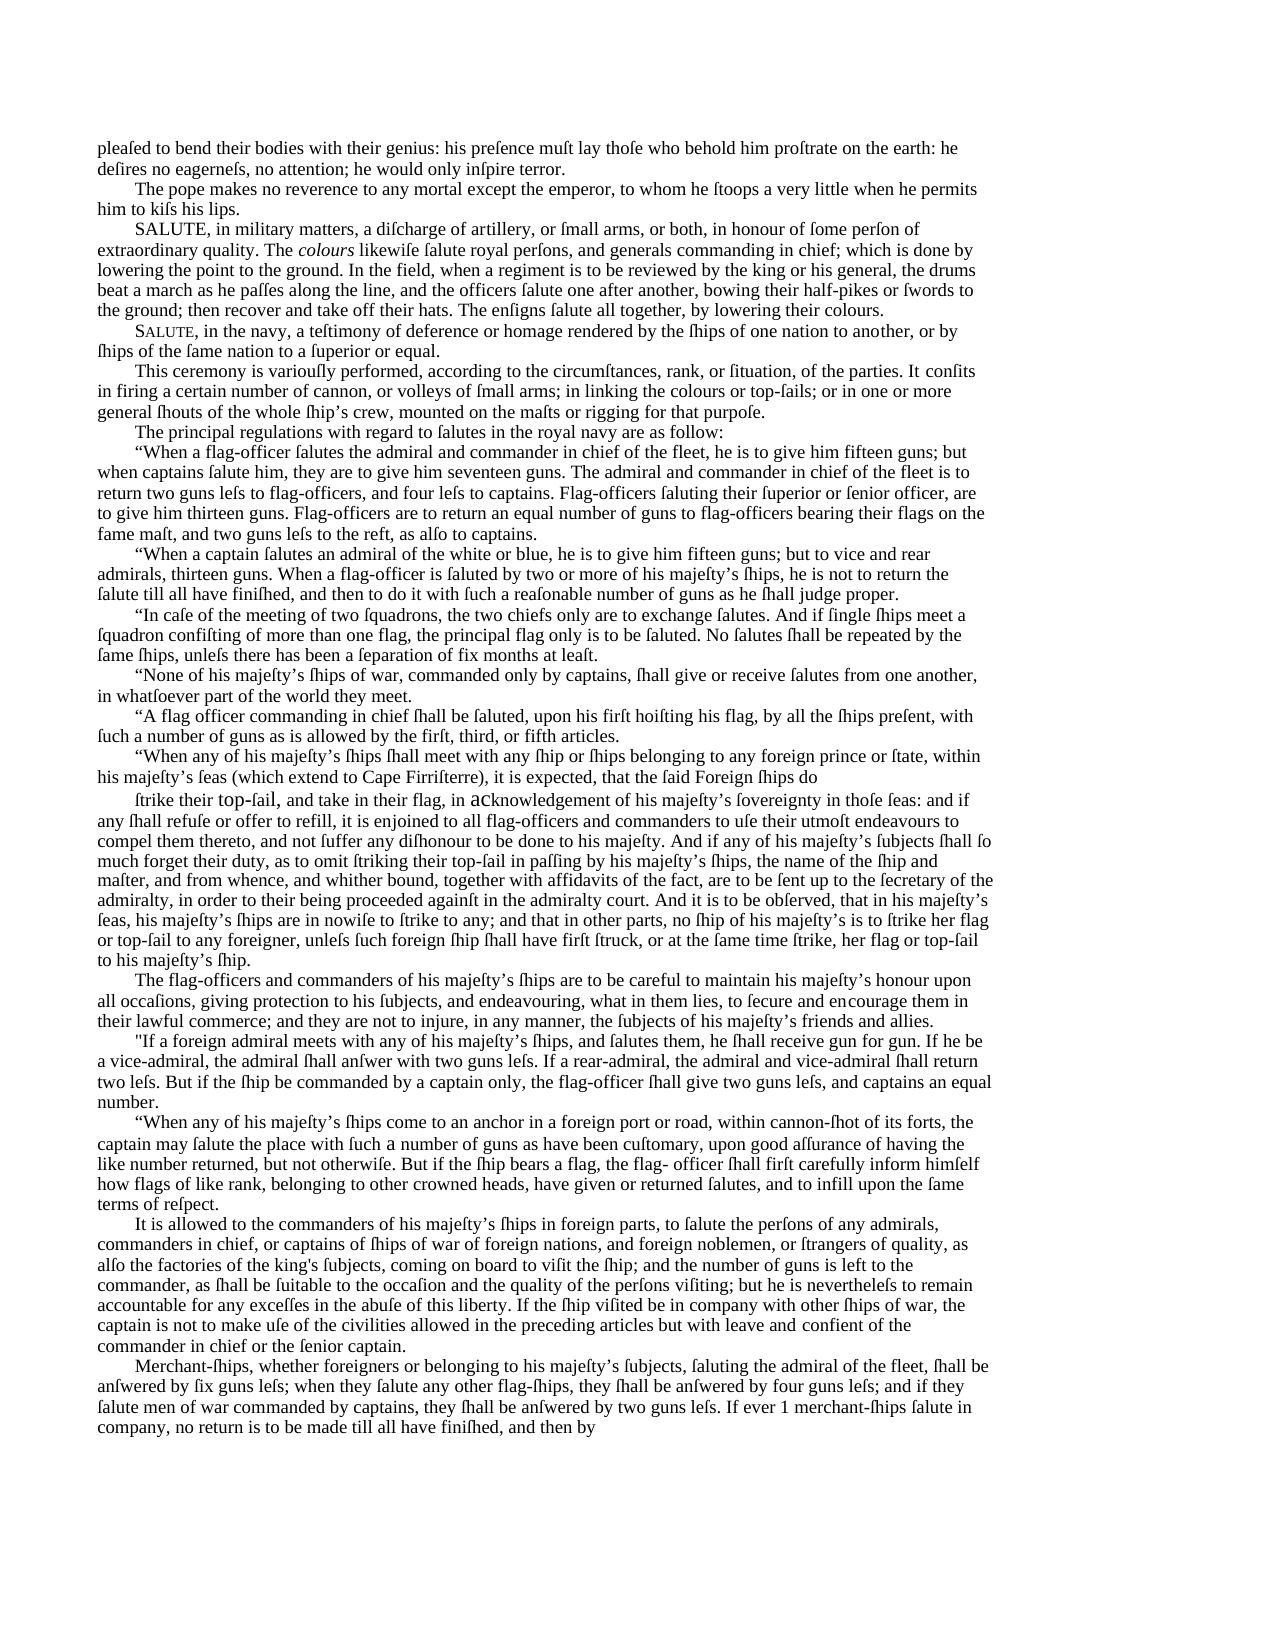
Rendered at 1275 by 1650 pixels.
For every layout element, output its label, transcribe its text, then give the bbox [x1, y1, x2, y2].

text The pope makes no reverence to any mortal except the emperor, to whom he ſtoops a very little when he permits him to kiſs his lips. [97, 179, 994, 219]
text “In caſe of the meeting of two ſquadrons, the two chiefs only are to exchange ſalutes. And if ſingle ſhips meet a ſquadron confiſting of more than one flag, the principal flag only is to be ſaluted. No ſalutes ſhall be repeated by the ſame ſhips, unleſs there has been a ſeparation of fix months at leaſt. [97, 605, 994, 666]
text pleaſed to bend their bodies with their genius: his preſence muſt lay thoſe who behold him proſtrate on the earth: he deſires no eagerneſs, no attention; he would only inſpire terror. [97, 138, 994, 179]
text “When a flag-officer ſalutes the admiral and commander in chief of the fleet, he is to give him fifteen guns; but when captains ſalute him, they are to give him seventeen guns. The admiral and commander in chief of the fleet is to return two guns leſs to flag-officers, and four leſs to captains. Flag-officers ſaluting their ſuperior or ſenior officer, are to give him thirteen guns. Flag-officers are to return an equal number of guns to flag-officers bearing their flags on the fame maſt, and two guns leſs to the reft, as alſo to captains. [97, 442, 994, 544]
text The flag-officers and commanders of his majeſty’s ſhips are to be careful to maintain his majeſty’s honour upon all occaſions, giving protection to his ſubjects, and endeavouring, what in them lies, to ſecure and encourage them in their lawful commerce; and they are not to injure, in any manner, the ſubjects of his majeſty’s friends and allies. [97, 971, 994, 1031]
text Merchant-ſhips, whether foreigners or belonging to his majeſty’s ſubjects, ſaluting the admiral of the fleet, ſhall be anſwered by ſix guns leſs; when they ſalute any other flag-ſhips, they ſhall be anſwered by four guns leſs; and if they ſalute men of war commanded by captains, they ſhall be anſwered by two guns leſs. If ever 1 merchant-ſhips ſalute in company, no return is to be made till all have finiſhed, and then by [97, 1356, 994, 1437]
text Salute, in the navy, a teſtimony of deference or homage rendered by the ſhips of one nation to another, or by ſhips of the ſame nation to a ſuperior or equal. [97, 321, 994, 361]
text This ceremony is variouſly performed, according to the circumſtances, rank, or ſituation, of the parties. It conſits in firing a certain number of cannon, or volleys of ſmall arms; in linking the colours or top-ſails; or in one or more general ſhouts of the whole ſhip’s crew, mounted on the maſts or rigging for that purpoſe. [97, 361, 994, 422]
text “When any of his majeſty’s ſhips come to an anchor in a foreign port or road, within cannon-ſhot of its forts, the captain may ſalute the place with ſuch a number of guns as have been cuſtomary, upon good aſſurance of having the like number returned, but not otherwiſe. But if the ſhip bears a flag, the flag- officer ſhall firſt carefully inform himſelf how flags of like rank, belonging to other crowned heads, have given or returned ſalutes, and to infill upon the ſame terms of reſpect. [97, 1112, 994, 1214]
text “None of his majeſty’s ſhips of war, commanded only by captains, ſhall give or receive ſalutes from one another, in whatſoever part of the world they meet. [97, 666, 994, 706]
text SALUTE, in military matters, a diſcharge of artillery, or ſmall arms, or both, in honour of ſome perſon of extraordinary quality. The colours likewiſe ſalute royal perſons, and generals commanding in chief; which is done by lowering the point to the ground. In the field, when a regiment is to be reviewed by the king or his general, the drums beat a march as he paſſes along the line, and the officers ſalute one after another, bowing their half-pikes or ſwords to the ground; then recover and take off their hats. The enſigns ſalute all together, by lowering their colours. [97, 219, 994, 321]
text "If a foreign admiral meets with any of his majeſty’s ſhips, and ſalutes them, he ſhall receive gun for gun. If he be a vice-admiral, the admiral ſhall anſwer with two guns leſs. If a rear-admiral, the admiral and vice-admiral ſhall return two leſs. But if the ſhip be commanded by a captain only, the flag-officer ſhall give two guns leſs, and captains an equal number. [97, 1031, 994, 1112]
text “A flag officer commanding in chief ſhall be ſaluted, upon his firſt hoiſting his flag, by all the ſhips preſent, with ſuch a number of guns as is allowed by the firſt, third, or fifth articles. [97, 706, 994, 747]
text ſtrike their top-ſail, and take in their flag, in acknowledgement of his majeſty’s ſovereignty in thoſe ſeas: and if any ſhall refuſe or offer to refill, it is enjoined to all flag-officers and commanders to uſe their utmoſt endeavours to compel them thereto, and not ſuffer any diſhonour to be done to his majeſty. And if any of his majeſty’s ſubjects ſhall ſo much forget their duty, as to omit ſtriking their top-ſail in paſſing by his majeſty’s ſhips, the name of the ſhip and maſter, and from whence, and whither bound, together with affidavits of the fact, are to be ſent up to the ſecretary of the admiralty, in order to their being proceeded againſt in the admiralty court. And it is to be obſerved, that in his majeſty’s ſeas, his majeſty’s ſhips are in nowiſe to ſtrike to any; and that in other parts, no ſhip of his majeſty’s is to ſtrike her flag or top-ſail to any foreigner, unleſs ſuch foreign ſhip ſhall have firſt ſtruck, or at the ſame time ſtrike, her flag or top-ſail to his majeſty’s ſhip. [97, 787, 994, 971]
text “When a captain ſalutes an admiral of the white or blue, he is to give him fifteen guns; but to vice and rear admirals, thirteen guns. When a flag-officer is ſaluted by two or more of his majeſty’s ſhips, he is not to return the ſalute till all have finiſhed, and then to do it with ſuch a reaſonable number of guns as he ſhall judge proper. [97, 544, 994, 605]
text It is allowed to the commanders of his majeſty’s ſhips in foreign parts, to ſalute the perſons of any admirals, commanders in chief, or captains of ſhips of war of foreign nations, and foreign noblemen, or ſtrangers of quality, as alſo the factories of the king's ſubjects, coming on board to viſit the ſhip; and the number of guns is left to the commander, as ſhall be ſuitable to the occaſion and the quality of the perſons viſiting; but he is nevertheleſs to remain accountable for any exceſſes in the abuſe of this liberty. If the ſhip viſited be in company with other ſhips of war, the captain is not to make uſe of the civilities allowed in the preceding articles but with leave and confient of the commander in chief or the ſenior captain. [97, 1214, 994, 1356]
text The principal regulations with regard to ſalutes in the royal navy are as follow: [97, 422, 994, 442]
text “When any of his majeſty’s ſhips ſhall meet with any ſhip or ſhips belonging to any foreign prince or ſtate, within his majeſty’s ſeas (which extend to Cape Firriſterre), it is expected, that the ſaid Foreign ſhips do [97, 747, 994, 787]
